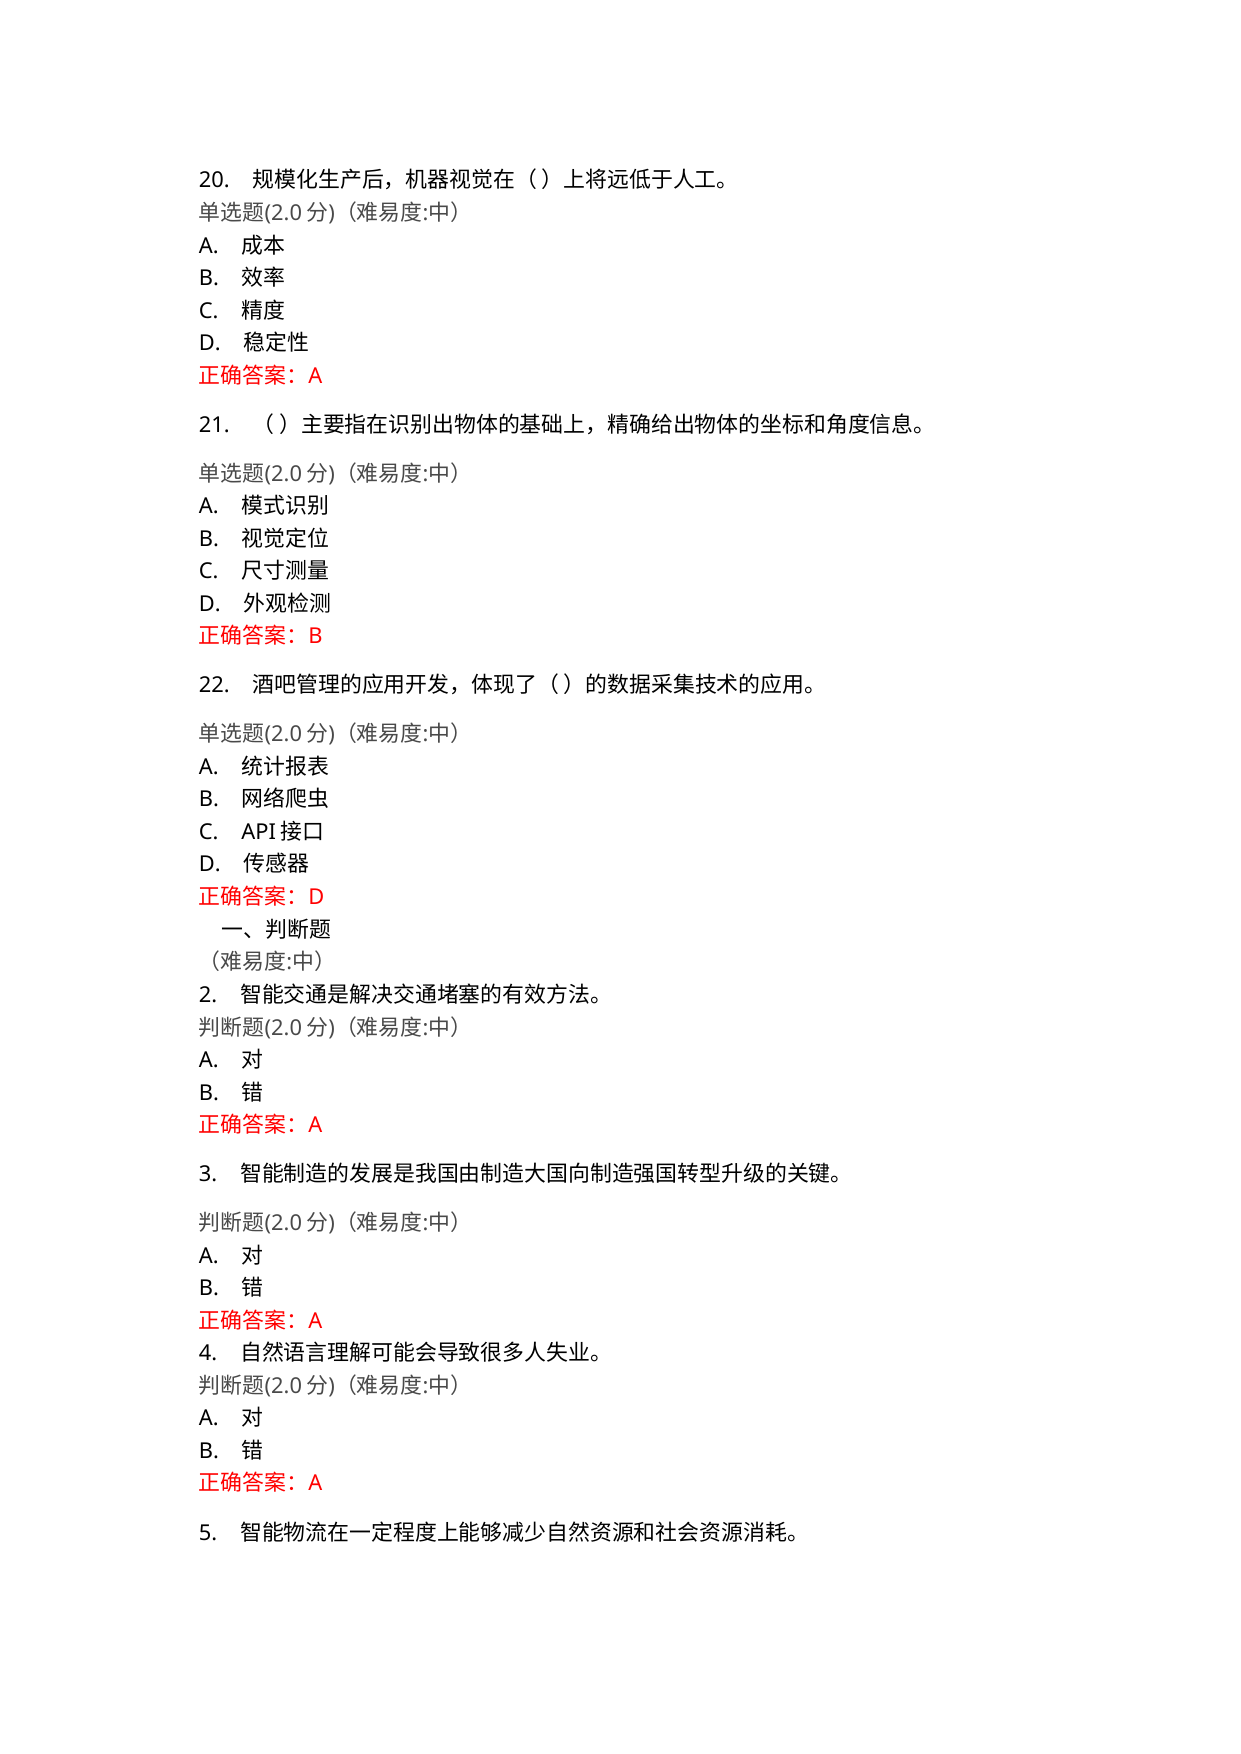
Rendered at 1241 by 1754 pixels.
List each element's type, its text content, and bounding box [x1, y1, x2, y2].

table_cell A. 模式识别 [188, 488, 1087, 520]
table_cell （难易度:中） [188, 944, 1087, 976]
table_cell 5. 智能物流在一定程度上能够减少自然资源和社会资源消耗。 [188, 1498, 1087, 1563]
table_cell C. API接口 [188, 814, 1087, 846]
table_cell 21. （ ）主要指在识别出物体的基础上，精确给出物体的坐标和角度信息。 [188, 390, 1087, 455]
table_cell 正确答案：A [188, 1465, 1087, 1498]
table_cell D. 稳定性 [188, 325, 1087, 357]
table_cell C. 尺寸测量 [188, 553, 1087, 585]
table_cell 正确答案：D [188, 879, 1087, 911]
table_cell 判断题(2.0分)（难易度:中） [188, 1368, 1087, 1400]
table_cell B. 效率 [188, 260, 1087, 292]
table_cell 判断题(2.0分)（难易度:中） [188, 1009, 1087, 1042]
table_cell 正确答案：A [188, 1107, 1087, 1139]
table_cell 正确答案：A [188, 1302, 1087, 1335]
table_cell 正确答案：B [188, 618, 1087, 650]
table_cell A. 统计报表 [188, 749, 1087, 781]
table_cell 单选题(2.0分)（难易度:中） [188, 455, 1087, 488]
table_cell D. 传感器 [188, 846, 1087, 878]
table_cell 单选题(2.0分)（难易度:中） [188, 195, 1087, 227]
table_cell A. 对 [188, 1237, 1087, 1270]
table_cell 2. 智能交通是解决交通堵塞的有效方法。 [188, 976, 1087, 1009]
table_cell 一、判断题 [188, 911, 1087, 944]
table_cell 判断题(2.0分)（难易度:中） [188, 1205, 1087, 1237]
table_cell D. 外观检测 [188, 585, 1087, 618]
table_cell B. 错 [188, 1270, 1087, 1302]
table_cell 单选题(2.0分)（难易度:中） [188, 716, 1087, 748]
table_cell A. 成本 [188, 227, 1087, 260]
table_cell C. 精度 [188, 292, 1087, 325]
table_cell A. 对 [188, 1400, 1087, 1433]
table_cell A. 对 [188, 1042, 1087, 1074]
table_cell 4. 自然语言理解可能会导致很多人失业。 [188, 1335, 1087, 1368]
table_cell B. 视觉定位 [188, 520, 1087, 553]
table_cell B. 错 [188, 1433, 1087, 1465]
table_cell 20. 规模化生产后，机器视觉在（ ）上将远低于人工。 [188, 162, 1087, 195]
table_cell 22. 酒吧管理的应用开发，体现了（ ）的数据采集技术的应用。 [188, 650, 1087, 716]
table_cell 正确答案：A [188, 357, 1087, 390]
table_cell B. 错 [188, 1074, 1087, 1107]
table_cell 3. 智能制造的发展是我国由制造大国向制造强国转型升级的关键。 [188, 1139, 1087, 1205]
table_cell B. 网络爬虫 [188, 781, 1087, 813]
